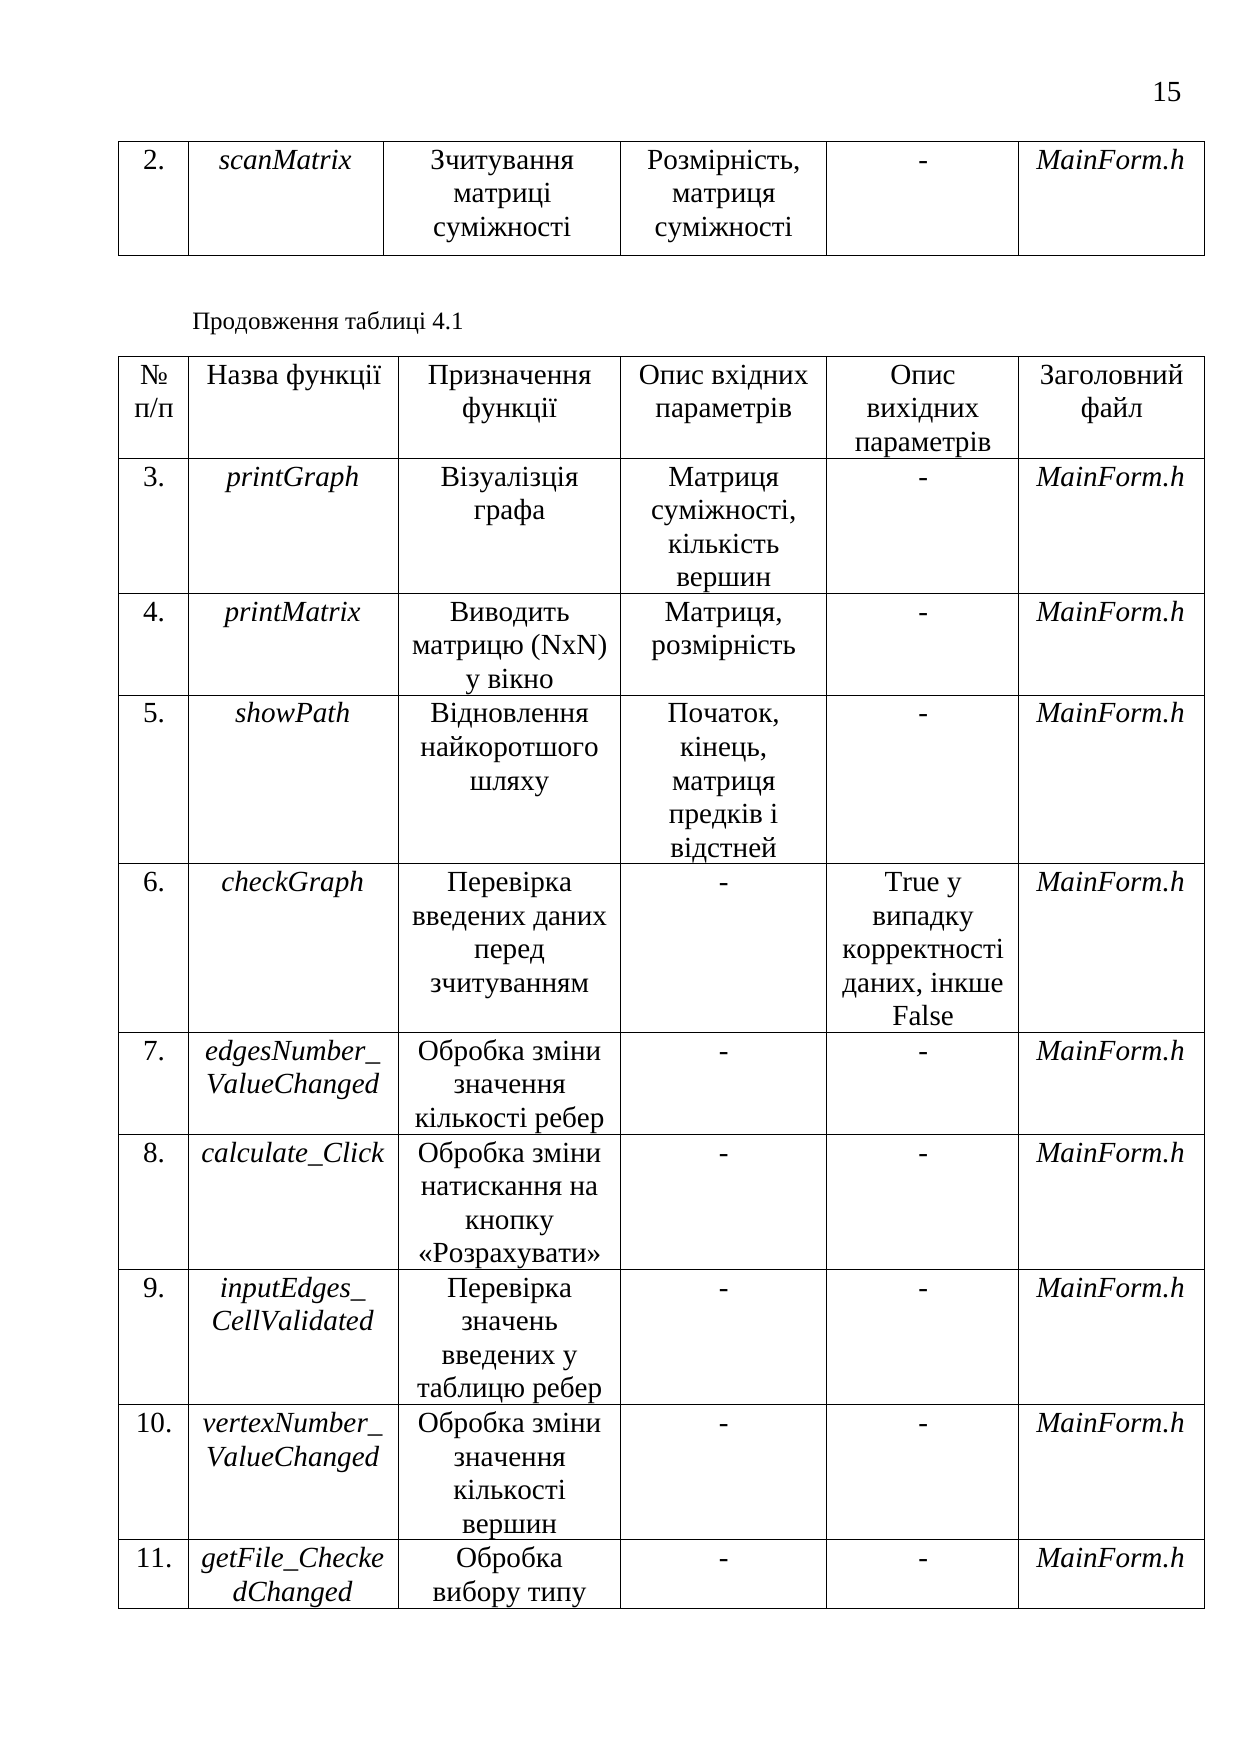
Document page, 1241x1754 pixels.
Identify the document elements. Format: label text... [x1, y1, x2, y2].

table_cell MainForm.h [1019, 1405, 1204, 1539]
table_cell - [827, 594, 1018, 694]
table_cell - [621, 1135, 826, 1269]
text Продовження таблиці 4.1 [118, 306, 1181, 335]
table_cell scanMatrix [189, 142, 383, 255]
table_header Опис вихідних параметрів [827, 357, 1018, 458]
table_cell Виводить матрицю (NxN) у вікно [399, 594, 620, 694]
table_cell MainForm.h [1019, 1135, 1204, 1269]
table_cell - [827, 1033, 1018, 1134]
table_cell Зчитування матриці суміжності [384, 142, 620, 255]
table_header Опис вхідних параметрів [621, 357, 826, 458]
table_cell - [827, 1135, 1018, 1269]
table_cell - [827, 1270, 1018, 1404]
table_cell Відновлення найкоротшого шляху [399, 696, 620, 863]
table_cell - [621, 1033, 826, 1134]
table_cell Перевірка значень введених у таблицю ребер [399, 1270, 620, 1404]
table_cell True у випадку корректності даних, інкше False [827, 864, 1018, 1032]
table_header Назва функції [189, 357, 398, 458]
table_cell 2. [119, 142, 188, 255]
table_cell MainForm.h [1019, 459, 1204, 593]
table_cell vertexNumber_ValueChanged [189, 1405, 398, 1539]
table_cell 10. [119, 1405, 188, 1539]
table_cell inputEdges_ CellValidated [189, 1270, 398, 1404]
table_cell MainForm.h [1019, 864, 1204, 1032]
table_cell MainForm.h [1019, 696, 1204, 863]
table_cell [189, 1540, 398, 1607]
table_cell showPath [189, 696, 398, 863]
table_cell Обробка зміни значення кількості вершин [399, 1405, 620, 1539]
table_cell 11. [119, 1540, 188, 1607]
table_cell - [827, 459, 1018, 593]
table_cell Обробка зміни натискання на кнопку «Розрахувати» [399, 1135, 620, 1269]
table_cell printMatrix [189, 594, 398, 694]
table_header Призначення функції [399, 357, 620, 458]
table_cell Розмірність, матриця суміжності [621, 142, 826, 255]
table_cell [399, 1540, 620, 1607]
table_header Заголовний файл [1019, 357, 1204, 458]
table_cell MainForm.h [1019, 1540, 1204, 1607]
table_cell - [621, 1540, 826, 1607]
table_cell Обробка зміни значення кількості ребер [399, 1033, 620, 1134]
table_cell printGraph [189, 459, 398, 593]
table_cell Матриця, розмірність [621, 594, 826, 694]
table_cell - [827, 1405, 1018, 1539]
table_cell - [621, 1270, 826, 1404]
table_cell calculate_Click [189, 1135, 398, 1269]
table_cell - [621, 864, 826, 1032]
table_cell MainForm.h [1019, 142, 1204, 255]
table_cell - [827, 696, 1018, 863]
table_cell MainForm.h [1019, 1270, 1204, 1404]
table_cell 3. [119, 459, 188, 593]
table_cell 5. [119, 696, 188, 863]
table_cell Візуалізція графа [399, 459, 620, 593]
table_cell Перевірка введених даних перед зчитуванням [399, 864, 620, 1032]
table_cell 4. [119, 594, 188, 694]
table_cell Матриця суміжності, кількість вершин [621, 459, 826, 593]
table_cell checkGraph [189, 864, 398, 1032]
table_cell 7. [119, 1033, 188, 1134]
table_cell 6. [119, 864, 188, 1032]
table_cell 9. [119, 1270, 188, 1404]
table_cell edgesNumber_ValueChanged [189, 1033, 398, 1134]
table_cell MainForm.h [1019, 594, 1204, 694]
table_cell 8. [119, 1135, 188, 1269]
table_cell - [827, 142, 1018, 255]
table_cell MainForm.h [1019, 1033, 1204, 1134]
table_cell - [827, 1540, 1018, 1607]
table_header № п/п [119, 357, 188, 458]
table_cell Початок, кінець, матриця предків і відстней [621, 696, 826, 863]
table_cell - [621, 1405, 826, 1539]
